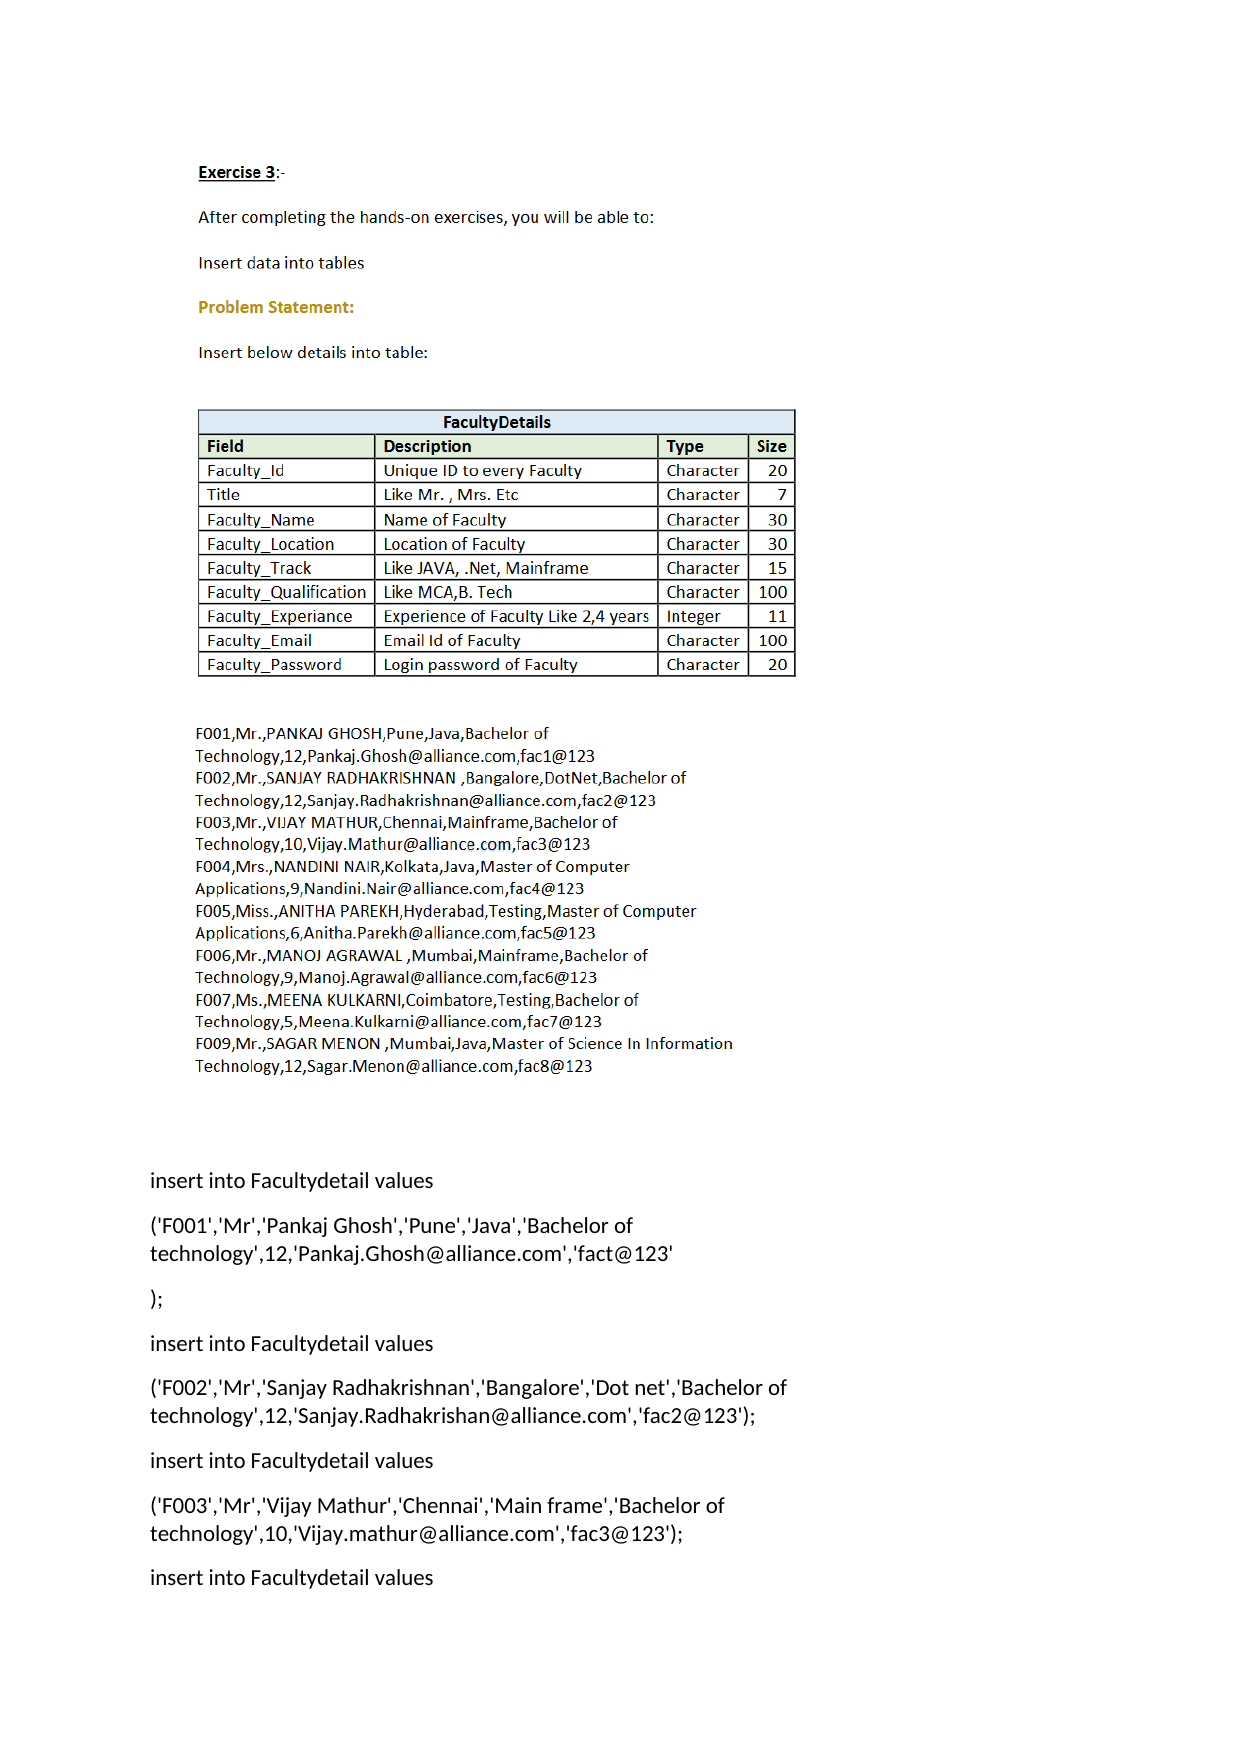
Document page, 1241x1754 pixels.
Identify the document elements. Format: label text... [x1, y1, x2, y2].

text ('F002','Mr','Sanjay Radhakrishnan','Bangalore','Dot net','Bachelor of technology',12,'Sanjay.Radhakrishan@alliance.com','fac2@123'); [150, 1373, 1090, 1429]
picture [150, 150, 1048, 693]
text insert into Facultydetail values [150, 1329, 1090, 1357]
text insert into Facultydetail values [150, 1563, 1090, 1591]
picture [150, 711, 953, 1148]
text insert into Facultydetail values [150, 1446, 1090, 1474]
text ); [150, 1284, 1090, 1312]
text ('F003','Mr','Vijay Mathur','Chennai','Main frame','Bachelor of technology',10,'Vijay.mathur@alliance.com','fac3@123'); [150, 1491, 1090, 1547]
text insert into Facultydetail values [150, 1167, 1090, 1194]
text ('F001','Mr','Pankaj Ghosh','Pune','Java','Bachelor of technology',12,'Pankaj.Ghosh@alliance.com','fact@123' [150, 1211, 1090, 1267]
